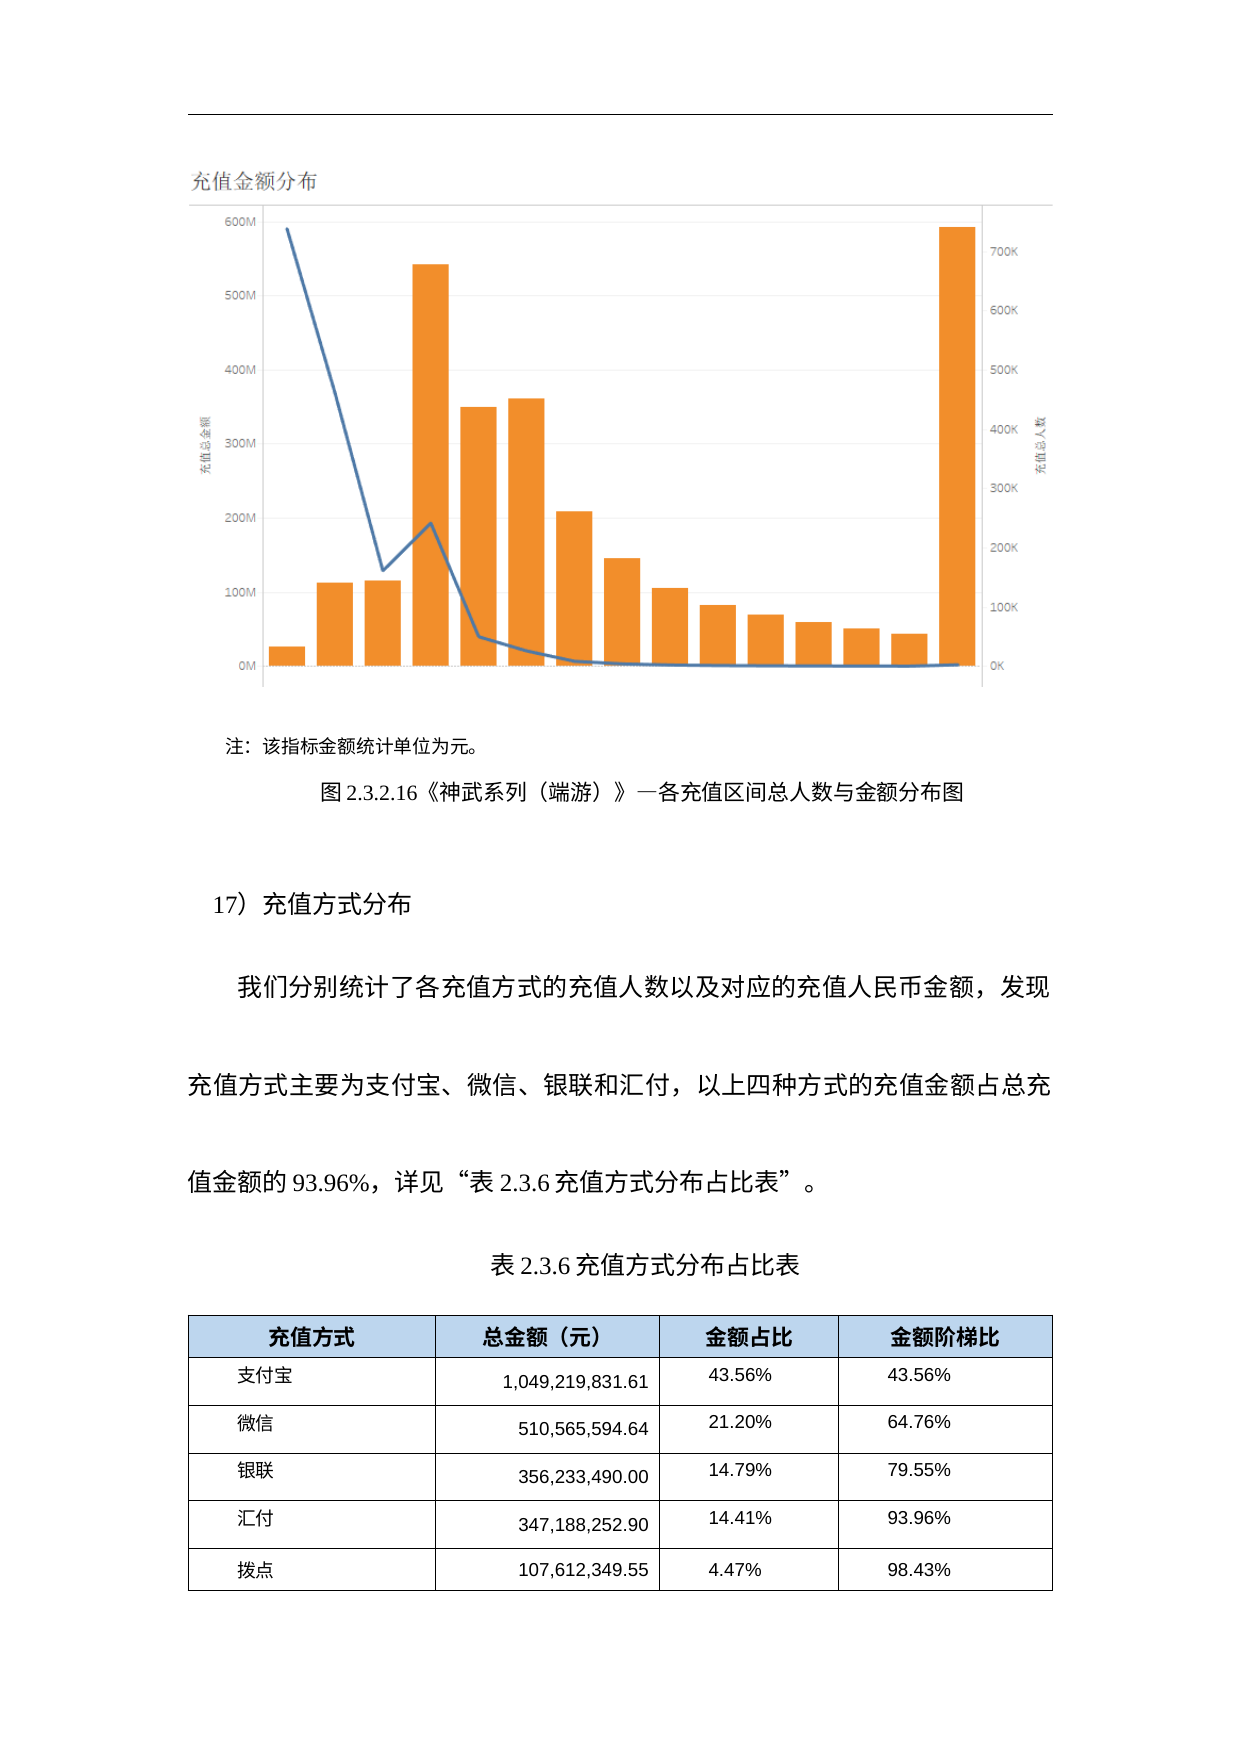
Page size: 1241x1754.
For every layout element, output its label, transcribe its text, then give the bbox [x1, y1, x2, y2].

table_cell 微信 [189, 1406, 435, 1452]
table_cell 510,565,594.64 [436, 1406, 659, 1452]
text 注：该指标金额统计单位为元。 [187, 729, 1053, 761]
table_cell 356,233,490.00 [436, 1454, 659, 1500]
table_cell 43.56% [839, 1358, 1052, 1405]
table_cell 1,049,219,831.61 [436, 1358, 659, 1405]
text 表2.3.6充值方式分布占比表 [187, 1231, 1053, 1296]
table_cell 107,612,349.55 [436, 1549, 659, 1589]
table_cell 43.56% [660, 1358, 838, 1405]
table_cell 64.76% [839, 1406, 1052, 1452]
table_header 充值方式 [189, 1316, 435, 1357]
table_cell 银联 [189, 1454, 435, 1500]
table_cell 347,188,252.90 [436, 1501, 659, 1548]
picture [187, 162, 1053, 687]
table_header 金额占比 [660, 1316, 838, 1357]
table_header 金额阶梯比 [839, 1316, 1052, 1357]
table_cell 支付宝 [189, 1358, 435, 1405]
table_header 总金额（元） [436, 1316, 659, 1357]
table_cell 4.47% [660, 1549, 838, 1589]
table_cell 98.43% [839, 1549, 1052, 1589]
table_cell 14.79% [660, 1454, 838, 1500]
text 17）充值方式分布 [187, 870, 1053, 935]
table_cell 汇付 [189, 1501, 435, 1548]
text 我们分别统计了各充值方式的充值人数以及对应的充值人民币金额，发现充值方式主要为支付宝、微信、银联和汇付，以上四种方式的充值金额占总充值金额的93.96%，详见“表2.3.6充值方式分布占比表”。 [187, 953, 1053, 1213]
table_cell 79.55% [839, 1454, 1052, 1500]
table_cell 拨点 [189, 1549, 435, 1589]
table_cell 14.41% [660, 1501, 838, 1548]
text 图2.3.2.16《神武系列（端游）》—各充值区间总人数与金额分布图 [187, 775, 1053, 807]
table_cell 21.20% [660, 1406, 838, 1452]
table_cell 93.96% [839, 1501, 1052, 1548]
